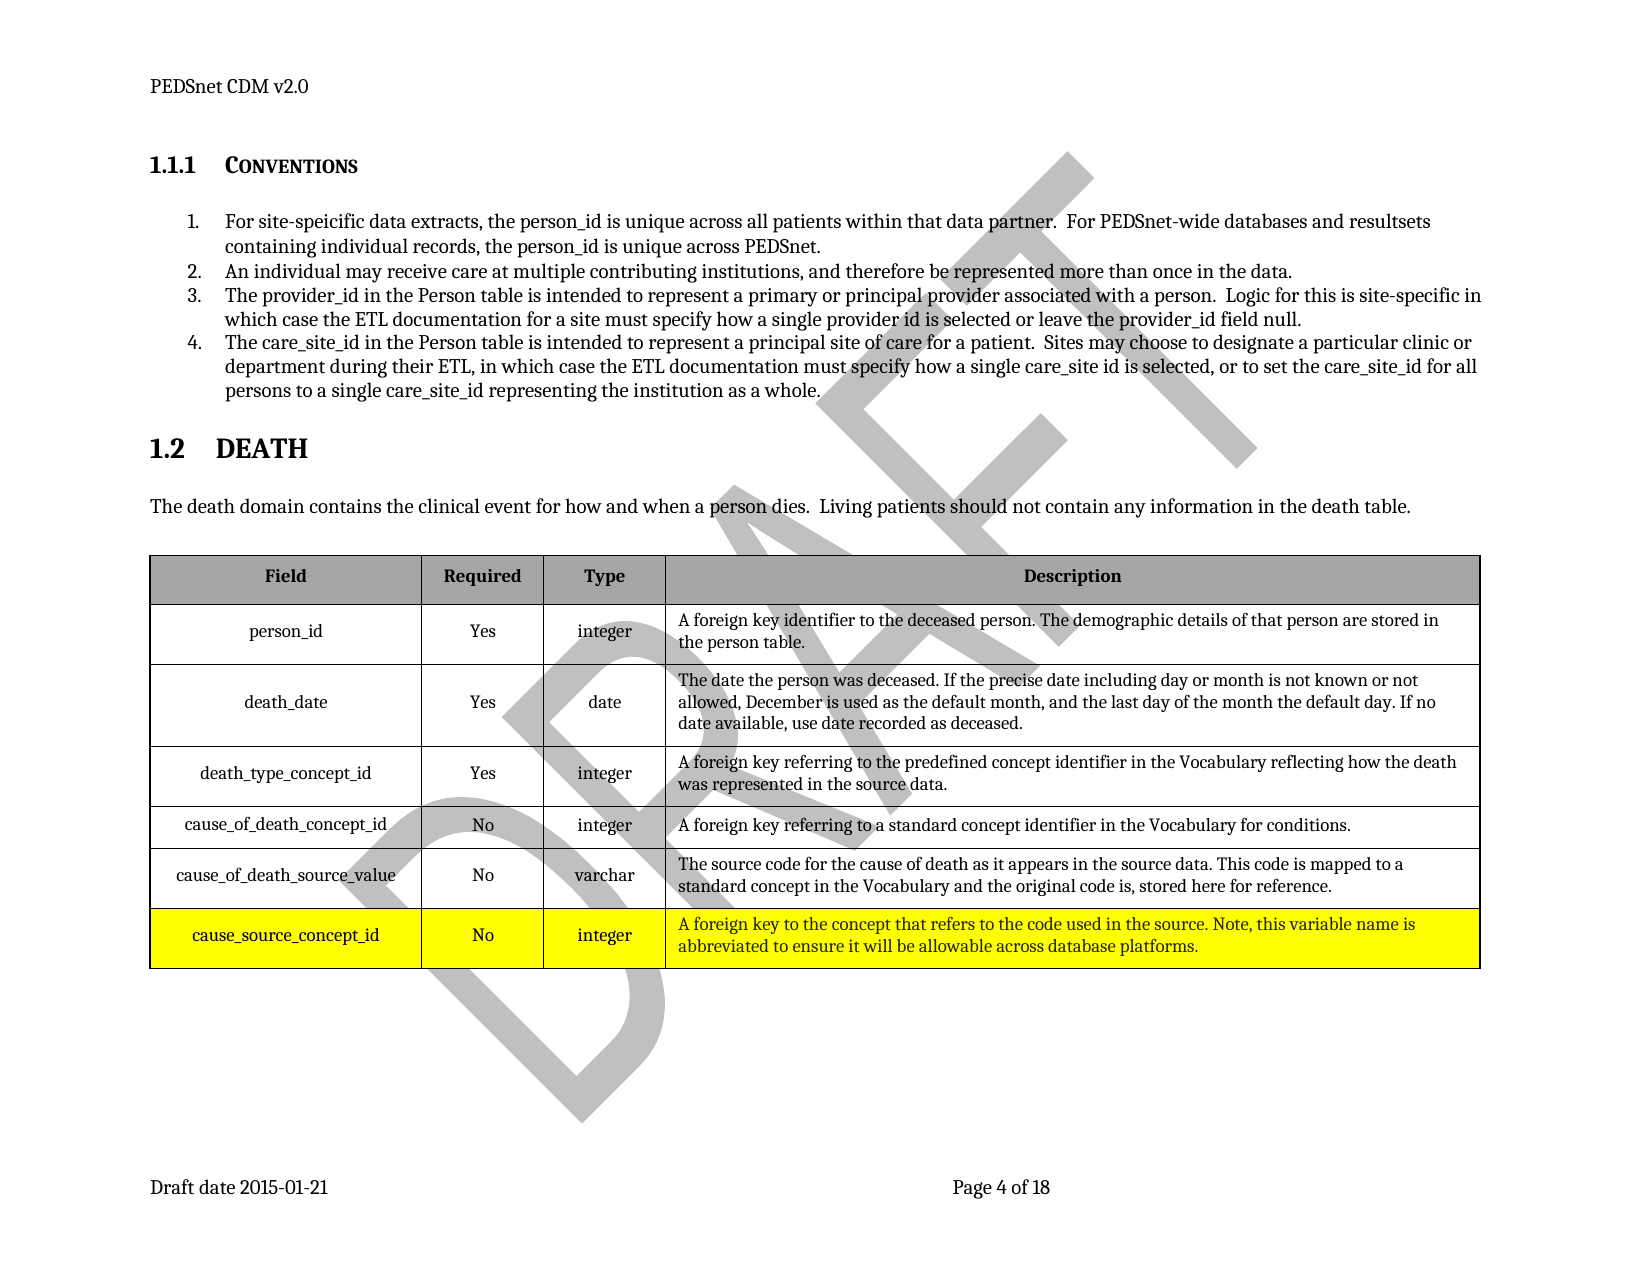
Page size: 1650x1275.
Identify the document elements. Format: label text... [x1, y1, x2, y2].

table_cell The date the person was deceased. If the precise date including day or month is not known or not allowed, December is used as the default month, and the last day of the month the default day. If no date available, use date recorded as deceased. [666, 665, 1479, 746]
table_header Field [151, 556, 421, 604]
subtitle DEATH [150, 432, 1500, 466]
table_cell varchar [544, 849, 665, 908]
list For site-speicific data extracts, the person_id is unique across all patients within that data partner. For PEDSnet-wide databases and resultsets containing individual records, the person_id is unique across PEDSnet. [187, 208, 1500, 258]
table_cell A foreign key identifier to the deceased person. The demographic details of that person are stored in the person table. [666, 605, 1479, 664]
table_cell No [422, 909, 543, 968]
table_cell cause_source_concept_id [151, 909, 421, 968]
table_cell cause_of_death_concept_id [151, 807, 421, 848]
table_cell No [422, 849, 543, 908]
table_cell No [422, 807, 543, 848]
table_cell date [544, 665, 665, 746]
table_cell Yes [422, 665, 543, 746]
table_cell A foreign key referring to a standard concept identifier in the Vocabulary for conditions. [666, 807, 1479, 848]
table_cell integer [544, 909, 665, 968]
list The care_site_id in the Person table is intended to represent a principal site of care for a patient. Sites may choose to designate a particular clinic or department during their ETL, in which case the ETL documentation must specify how a single care_site id is selected, or to set the care_site_id for all persons to a single care_site_id representing the institution as a whole. [187, 331, 1499, 403]
list An individual may receive care at multiple contributing institutions, and therefore be represented more than once in the data. [187, 258, 1500, 283]
table_header Description [666, 556, 1479, 604]
table_cell death_date [151, 665, 421, 746]
table_header Type [544, 556, 665, 604]
table_cell The source code for the cause of death as it appears in the source data. This code is mapped to a standard concept in the Vocabulary and the original code is, stored here for reference. [666, 849, 1479, 908]
table_cell A foreign key to the concept that refers to the code used in the source. Note, this variable name is abbreviated to ensure it will be allowable across database platforms. [666, 909, 1479, 968]
table_cell integer [544, 807, 665, 848]
table_cell Yes [422, 605, 543, 664]
table_cell integer [544, 747, 665, 806]
table_cell cause_of_death_source_value [151, 849, 421, 908]
table_cell integer [544, 605, 665, 664]
table_cell person_id [151, 605, 421, 664]
subtitle Conventions [150, 150, 1500, 179]
table_header Required [422, 556, 543, 604]
table_cell Yes [422, 747, 543, 806]
table_cell A foreign key referring to the predefined concept identifier in the Vocabulary reflecting how the death was represented in the source data. [666, 747, 1479, 806]
table_cell death_type_concept_id [151, 747, 421, 806]
list The provider_id in the Person table is intended to represent a primary or principal provider associated with a person. Logic for this is site-specific in which case the ETL documentation for a site must specify how a single provider id is selected or leave the provider_id field null. [187, 283, 1499, 331]
text The death domain contains the clinical event for how and when a person dies. Living patients should not contain any information in the death table. [150, 495, 1500, 519]
